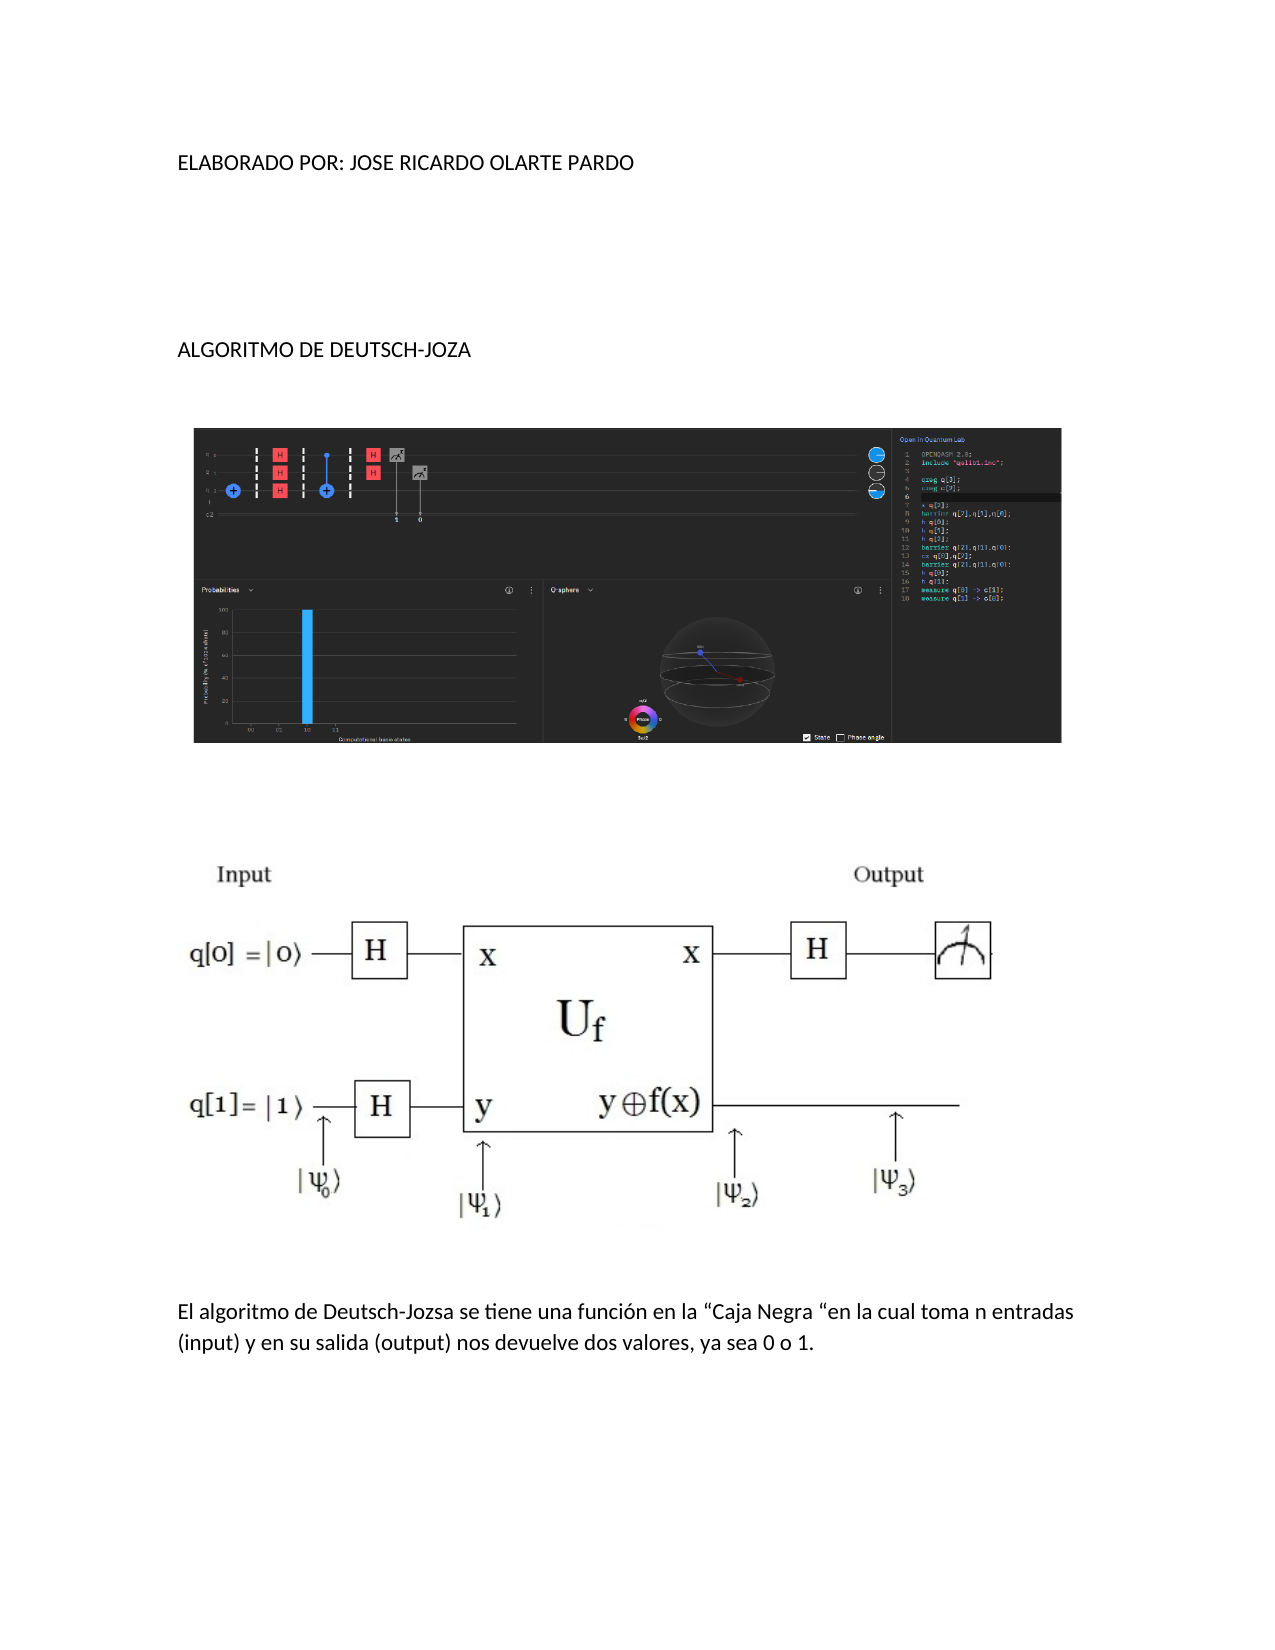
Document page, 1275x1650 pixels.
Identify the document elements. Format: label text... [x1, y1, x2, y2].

picture [177, 854, 1001, 1232]
text ALGORITMO DE DEUTSCH-JOZA [177, 335, 1098, 363]
text ELABORADO POR: JOSE RICARDO OLARTE PARDO [177, 148, 1098, 176]
text El algoritmo de Deutsch-Jozsa se tiene una función en la “Caja Negra “en la cual toma n entradas (input) y en su salida (output) nos devuelve dos valores, ya sea 0 o 1. [177, 1297, 1098, 1356]
picture [177, 428, 1078, 743]
